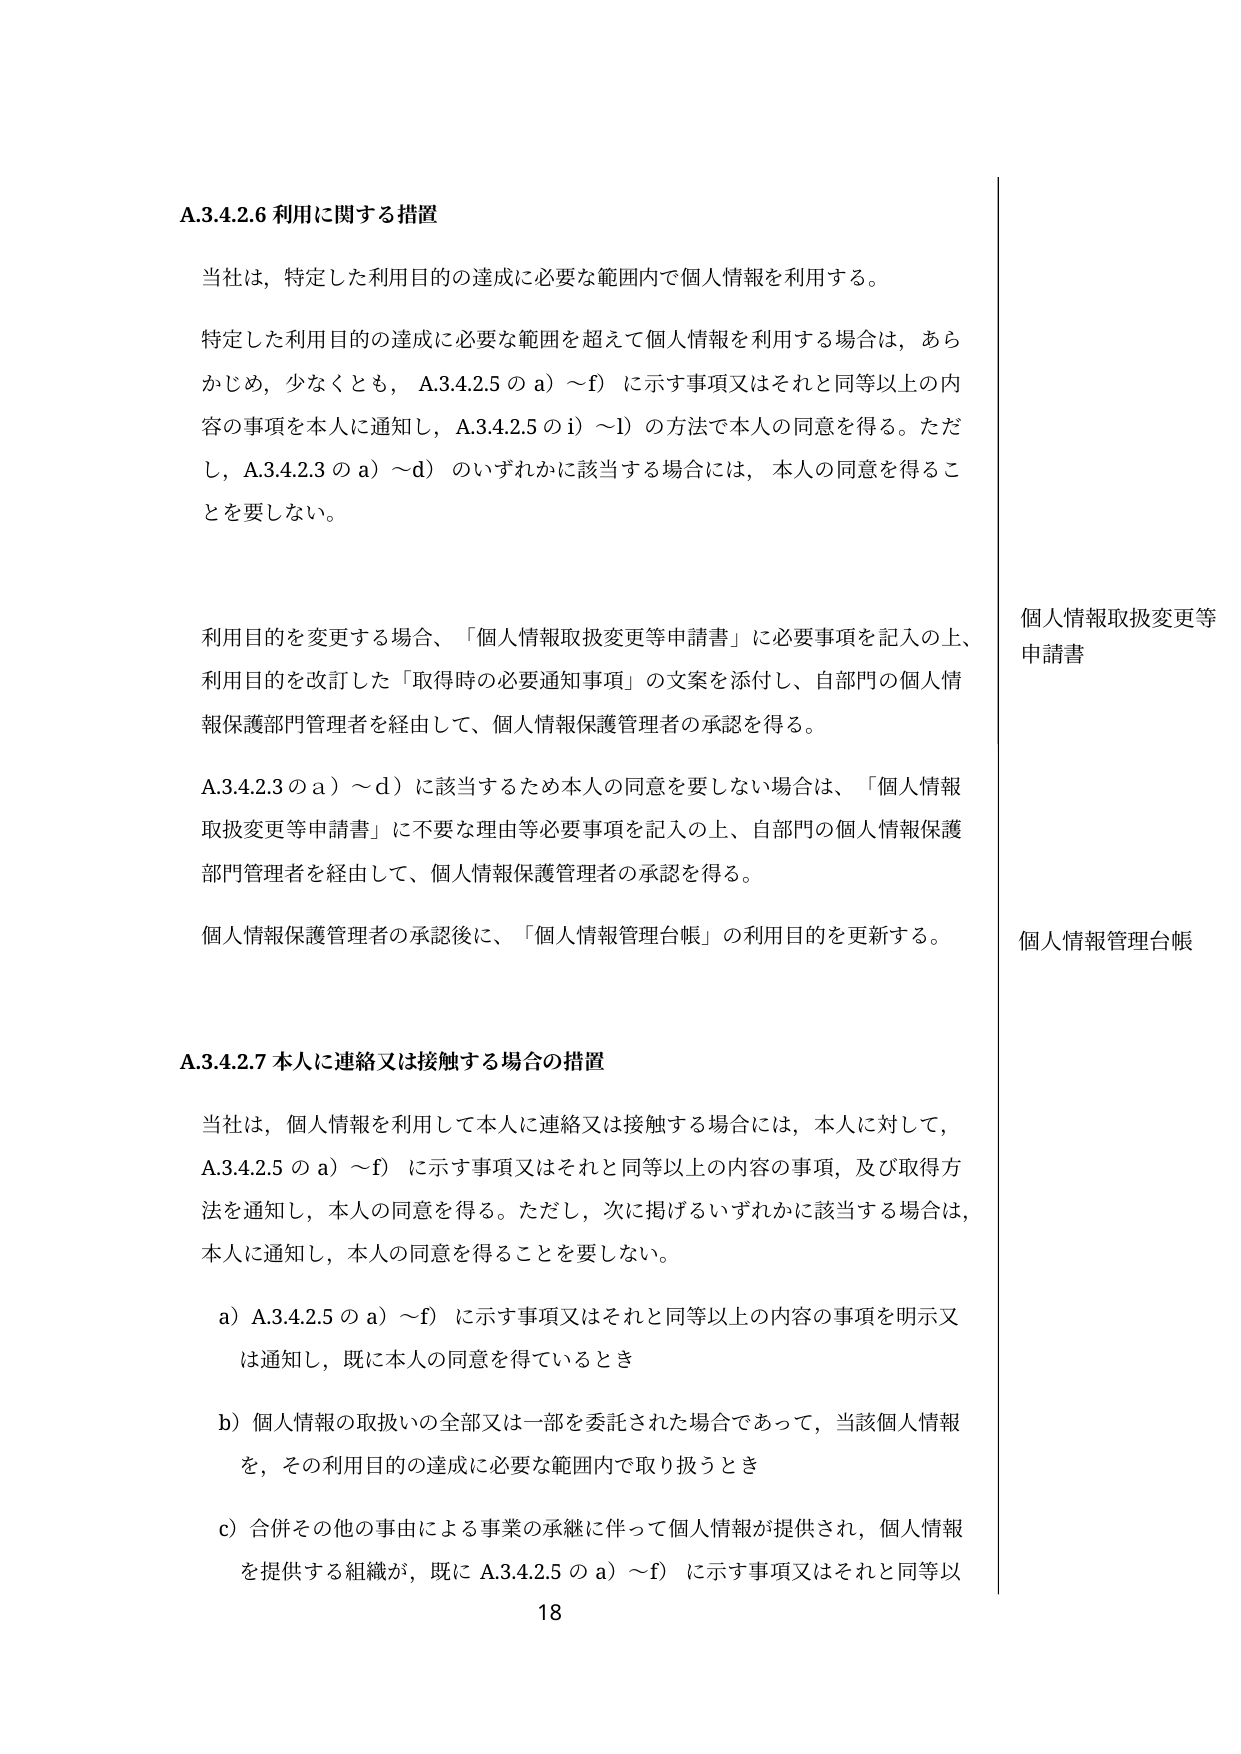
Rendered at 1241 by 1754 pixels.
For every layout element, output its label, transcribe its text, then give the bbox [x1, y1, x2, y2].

text A.3.4.2.3のａ）～ｄ）に該当するため本人の同意を要しない場合は、「個人情報取扱変更等申請書」に不要な理由等必要事項を記入の上、自部門の個人情報保護部門管理者を経由して、個人情報保護管理者の承認を得る。 [201, 767, 963, 891]
text 当社は，個人情報を利用して本人に連絡又は接触する場合には，本人に対して， A.3.4.2.5 の a）～f） に示す事項又はそれと同等以上の内容の事項，及び取得方法を通知し，本人の同意を得る。ただし，次に掲げるいずれかに該当する場合は，本人に通知し，本人の同意を得ることを要しない。 [201, 1104, 963, 1271]
subtitle A.3.4.2.6 利用に関する措置 [179, 194, 963, 232]
text 特定した利用目的の達成に必要な範囲を超えて個人情報を利用する場合は，あらかじめ，少なくとも， A.3.4.2.5 の a）～f） に示す事項又はそれと同等以上の内容の事項を本人に通知し，A.3.4.2.5のi）～l）の方法で本人の同意を得る。ただし，A.3.4.2.3 の a）～d） のいずれかに該当する場合には， 本人の同意を得ることを要しない。 [201, 320, 963, 530]
text a）A.3.4.2.5 の a）～f） に示す事項又はそれと同等以上の内容の事項を明示又は通知し，既に本人の同意を得ているとき [218, 1296, 963, 1377]
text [218, 1508, 963, 1589]
text 当社は，特定した利用目的の達成に必要な範囲内で個人情報を利用する。 [201, 257, 963, 295]
text b）個人情報の取扱いの全部又は一部を委託された場合であって，当該個人情報を，その利用目的の達成に必要な範囲内で取り扱うとき [218, 1402, 963, 1483]
subtitle A.3.4.2.7 本人に連絡又は接触する場合の措置 [179, 1041, 963, 1079]
text 利用目的を変更する場合、「個人情報取扱変更等申請書」に必要事項を記入の上、利用目的を改訂した「取得時の必要通知事項」の文案を添付し、自部門の個人情報保護部門管理者を経由して、個人情報保護管理者の承認を得る。 [201, 618, 963, 742]
text 個人情報保護管理者の承認後に、「個人情報管理台帳」の利用目的を更新する。 [201, 916, 963, 954]
